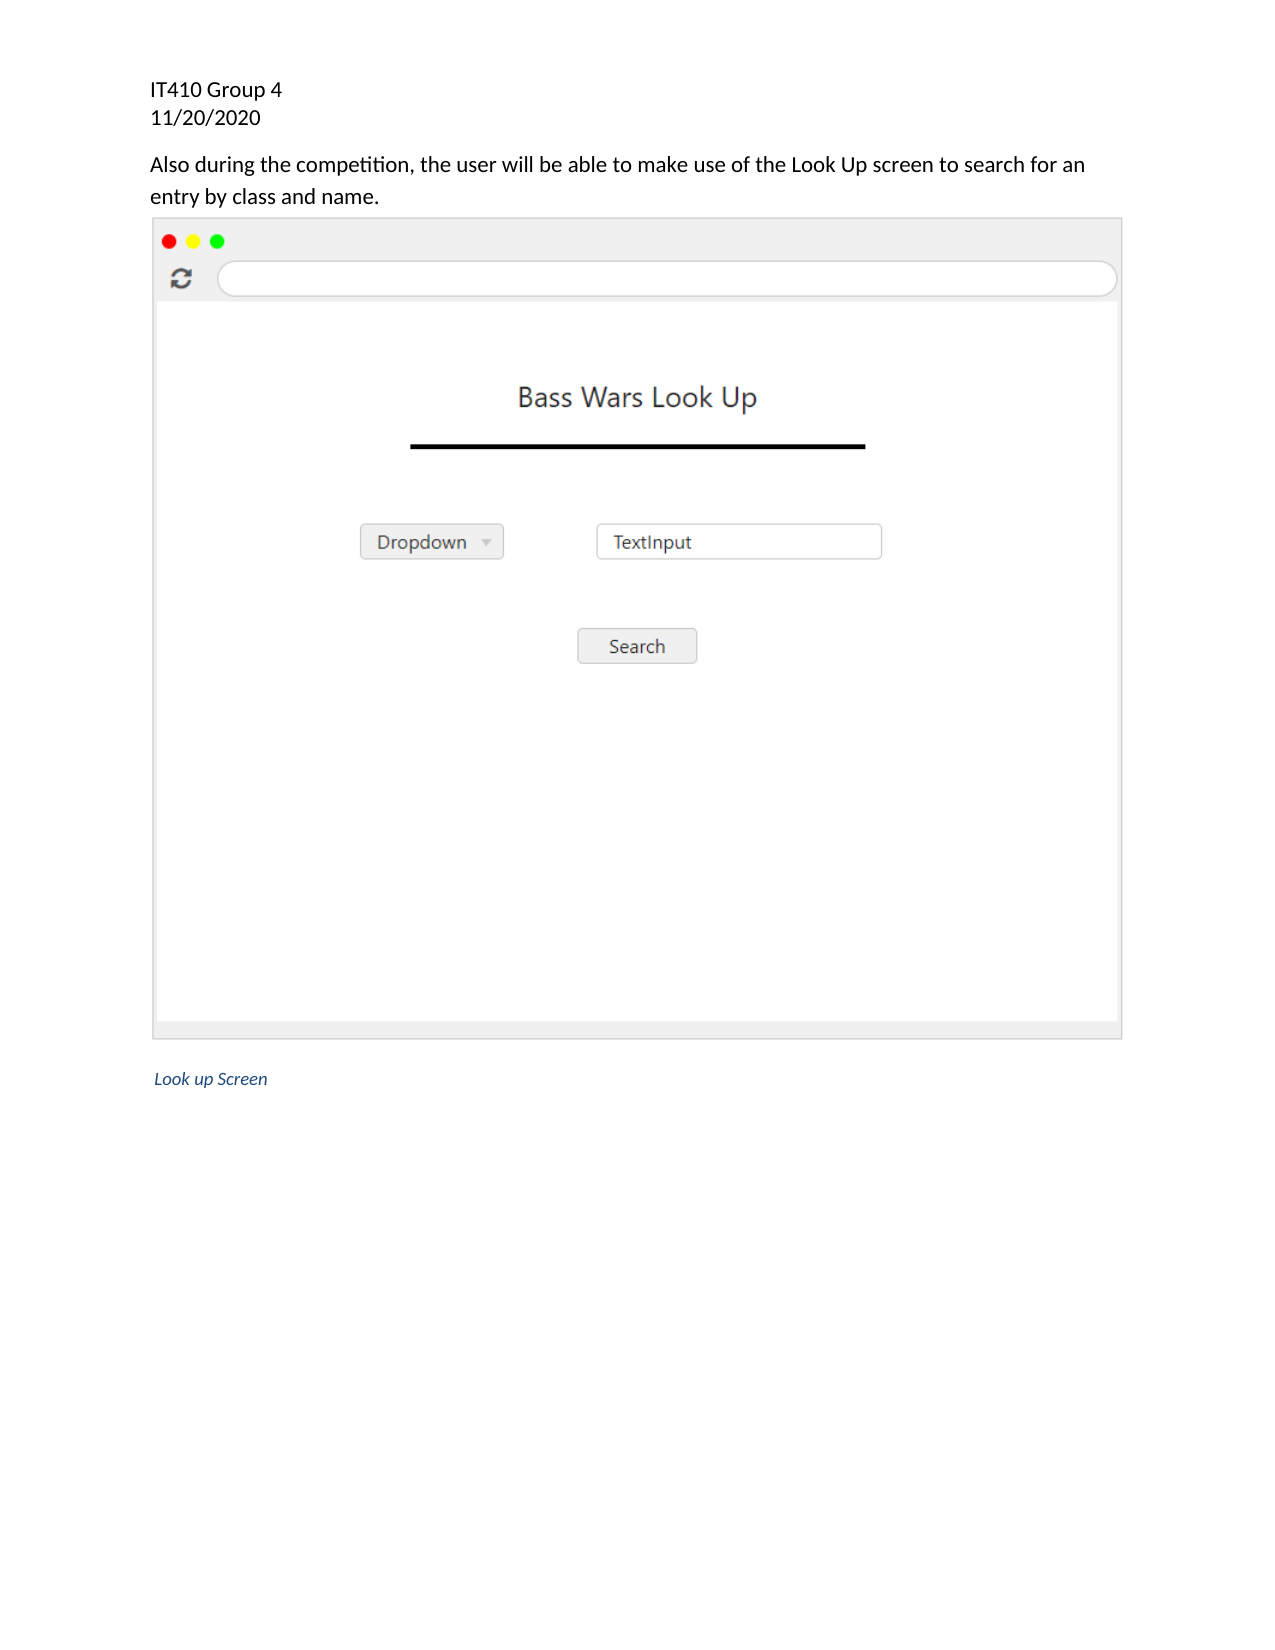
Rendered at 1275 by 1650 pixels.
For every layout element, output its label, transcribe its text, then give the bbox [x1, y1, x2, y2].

text Look up Screen [150, 1067, 1125, 1090]
picture [150, 214, 1125, 1042]
text Also during the competition, the user will be able to make use of the Look Up screen to search for an entry by class and name. [150, 150, 1125, 214]
